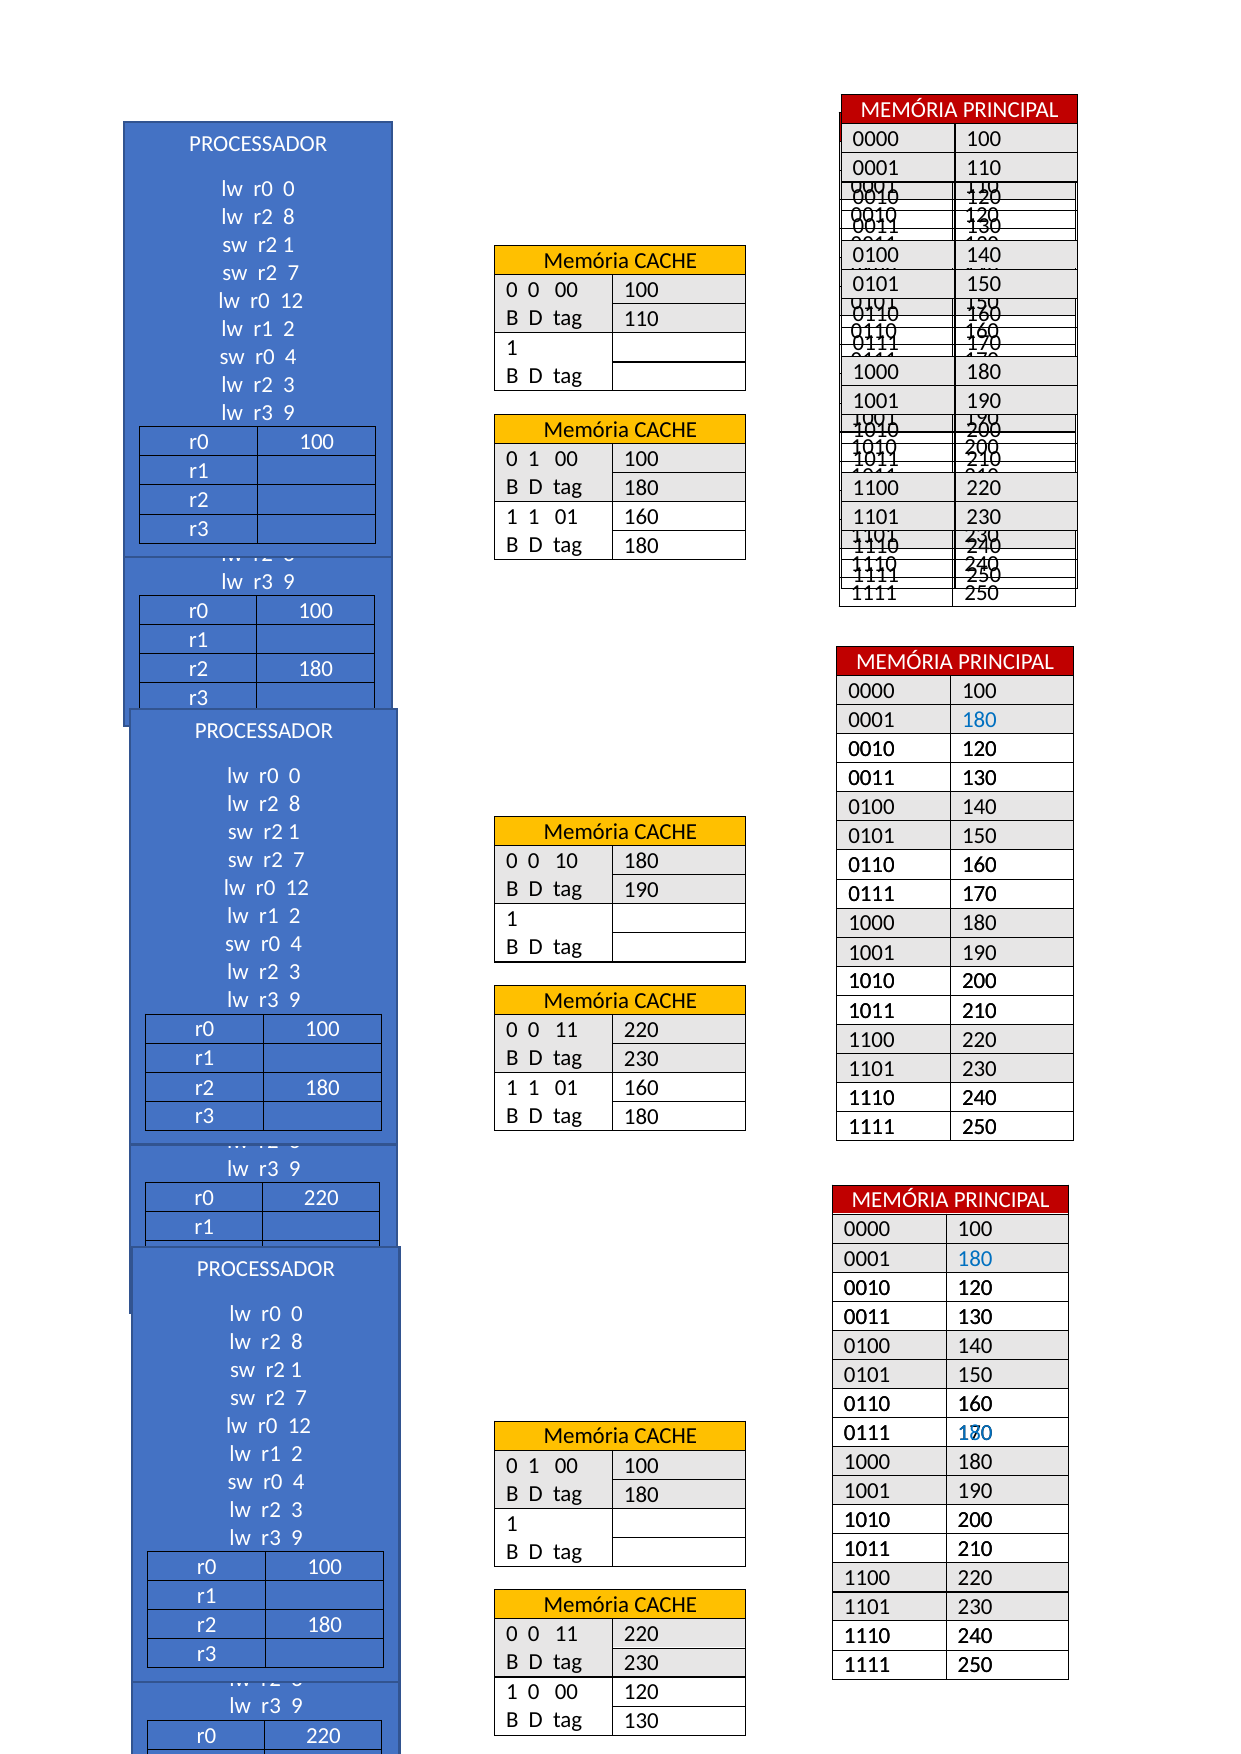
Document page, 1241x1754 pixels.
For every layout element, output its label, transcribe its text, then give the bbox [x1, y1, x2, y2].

table_cell 1100 [837, 1025, 950, 1053]
table_header MEMÓRIA PRINCIPAL [837, 647, 1073, 675]
table_cell 0001 [833, 1244, 946, 1272]
table_cell 1101 [837, 1054, 950, 1082]
table_cell 240 [956, 531, 1077, 559]
table_cell 180 [947, 1447, 1068, 1475]
table_cell 1101 [842, 502, 954, 530]
table_cell 0000 [837, 676, 950, 704]
table_cell 160 [947, 1389, 1068, 1417]
table_cell 1010 [833, 1505, 946, 1533]
table_cell 250 [947, 1651, 1068, 1678]
table_cell 1000 [842, 357, 954, 385]
table_cell 250 [951, 1112, 1073, 1140]
table_cell 0000 [842, 124, 954, 152]
table_cell 240 [951, 1083, 1073, 1111]
table_cell 120 [956, 183, 1077, 210]
table_cell 220 [613, 1015, 745, 1043]
table_cell 100 [613, 1451, 745, 1479]
table_cell 1011 [842, 444, 954, 472]
table_cell 0011 [833, 1302, 946, 1330]
table_cell 0011 [842, 211, 954, 239]
table_cell 0010 [833, 1273, 946, 1301]
table_cell 180 [956, 357, 1077, 385]
table_cell 120 [951, 734, 1073, 762]
table_cell 180 [951, 705, 1073, 733]
table_cell 0100 [842, 241, 954, 268]
table_cell 1 1 01 B D tag [495, 1073, 612, 1130]
table_cell 190 [947, 1476, 1068, 1504]
table_cell 170 [956, 328, 1077, 356]
table_cell 1111 [837, 1112, 950, 1140]
table_cell 140 [947, 1331, 1068, 1359]
table_cell 180 [613, 1480, 745, 1508]
table_cell 1011 [833, 1534, 946, 1562]
table_header MEMÓRIA PRINCIPAL [833, 1186, 1068, 1213]
table_cell 0101 [833, 1360, 946, 1388]
table_cell 230 [613, 1044, 745, 1072]
table_header MEMÓRIA PRINCIPAL [842, 95, 1077, 123]
table_cell 1 0 00 B D tag [495, 1678, 612, 1734]
table_cell 0110 [842, 299, 954, 327]
table_cell 0111 [837, 880, 950, 907]
table_cell 180 [947, 1244, 1068, 1272]
table_cell 1111 [842, 560, 954, 588]
table_cell 1100 [833, 1563, 946, 1591]
table_cell 1001 [833, 1476, 946, 1504]
table_cell 230 [951, 1054, 1073, 1082]
table_cell 220 [951, 1025, 1073, 1053]
table_cell 1000 [837, 909, 950, 937]
table_cell 210 [947, 1534, 1068, 1562]
table_cell 150 [956, 270, 1077, 298]
table_cell 0000 [833, 1215, 946, 1243]
table_cell 0100 [833, 1331, 946, 1359]
table_cell 130 [947, 1302, 1068, 1330]
table_cell [613, 933, 745, 961]
table_cell 190 [956, 386, 1077, 414]
table_cell 0001 [842, 153, 954, 181]
table_cell 0101 [837, 821, 950, 849]
table_cell 160 [956, 299, 1077, 327]
table_cell 1 B D tag [495, 904, 612, 961]
table_cell 230 [956, 502, 1077, 530]
table_cell 100 [613, 275, 745, 303]
table_cell 0110 [837, 850, 950, 878]
table_cell 250 [953, 589, 1075, 606]
table_cell 240 [947, 1621, 1068, 1649]
table_cell 100 [613, 444, 745, 472]
table_cell 0 0 11 B D tag [495, 1015, 612, 1072]
table_cell 200 [947, 1505, 1068, 1533]
table_cell 1101 [833, 1593, 946, 1620]
table_cell 1011 [837, 996, 950, 1024]
table_cell 1010 [837, 967, 950, 995]
table_cell 1001 [837, 938, 950, 966]
table_cell 1010 [842, 415, 954, 443]
table_cell 210 [956, 444, 1077, 472]
table_cell 190 [951, 938, 1073, 966]
table_cell 140 [956, 241, 1077, 268]
table_cell 0 1 00 B D tag [495, 444, 612, 501]
table_cell 190 [613, 875, 745, 903]
table_cell 130 [956, 211, 1077, 239]
table_cell 1 1 01 B D tag [495, 502, 612, 559]
table_cell 130 [951, 763, 1073, 791]
table_cell 120 [613, 1678, 745, 1706]
table_cell 220 [613, 1619, 745, 1647]
table_cell 210 [951, 996, 1073, 1024]
table_cell 250 [956, 560, 1077, 588]
table_cell 170 [951, 880, 1073, 907]
table_cell 230 [947, 1593, 1068, 1620]
table_cell 230 [613, 1649, 745, 1676]
table_cell 0010 [837, 734, 950, 762]
table_cell 180 [947, 1418, 1068, 1446]
table_cell 180 [613, 531, 745, 559]
table_cell 220 [956, 473, 1077, 501]
table_cell 150 [947, 1360, 1068, 1388]
table_cell 160 [951, 850, 1073, 878]
table_cell 0 0 10 B D tag [495, 846, 612, 903]
table_cell 110 [613, 304, 745, 332]
table_cell 150 [951, 821, 1073, 849]
table_cell 0100 [837, 792, 950, 820]
table_header Memória CACHE [495, 986, 745, 1014]
table_cell [613, 363, 745, 390]
table_cell 160 [613, 502, 745, 530]
table_cell 0 1 00 B D tag [495, 1451, 612, 1508]
table_cell 100 [947, 1215, 1068, 1243]
table_cell 0110 [833, 1389, 946, 1417]
table_cell 100 [956, 124, 1077, 152]
table_cell 180 [613, 473, 745, 501]
table_cell 0010 [842, 183, 954, 210]
table_cell 220 [947, 1563, 1068, 1591]
table_cell 1 B D tag [495, 1509, 612, 1566]
table_cell 130 [613, 1707, 745, 1734]
table_cell 1111 [833, 1651, 946, 1678]
table_cell 0 0 00 B D tag [495, 275, 612, 332]
table_cell 0111 [833, 1418, 946, 1446]
table_cell 0001 [837, 705, 950, 733]
table_cell [613, 1538, 745, 1566]
table_cell 1110 [842, 531, 954, 559]
table_header Memória CACHE [495, 1422, 745, 1450]
table_cell 180 [951, 909, 1073, 937]
table_header Memória CACHE [495, 246, 745, 274]
table_cell 120 [947, 1273, 1068, 1301]
table_header Memória CACHE [495, 1590, 745, 1618]
table_cell 110 [956, 153, 1077, 181]
table_cell [613, 904, 745, 932]
table_cell 1001 [842, 386, 954, 414]
table_header Memória CACHE [495, 415, 745, 443]
table_cell 1110 [833, 1621, 946, 1649]
table_cell 160 [613, 1073, 745, 1101]
table_cell 200 [956, 415, 1077, 443]
table_cell 0 0 11 B D tag [495, 1619, 612, 1676]
table_cell 200 [951, 967, 1073, 995]
table_cell 0011 [837, 763, 950, 791]
table_cell 1110 [837, 1083, 950, 1111]
table_header Memória CACHE [495, 817, 745, 845]
table_cell 1000 [833, 1447, 946, 1475]
table_cell 1111 [840, 589, 952, 606]
table_cell 1 B D tag [495, 333, 612, 390]
table_cell 1100 [842, 473, 954, 501]
table_cell [613, 333, 745, 361]
table_cell 140 [951, 792, 1073, 820]
table_cell 180 [613, 846, 745, 874]
table_cell [613, 1509, 745, 1537]
table_cell 180 [613, 1102, 745, 1130]
table_cell 0101 [842, 270, 954, 298]
table_cell 0111 [842, 328, 954, 356]
table_cell 100 [951, 676, 1073, 704]
